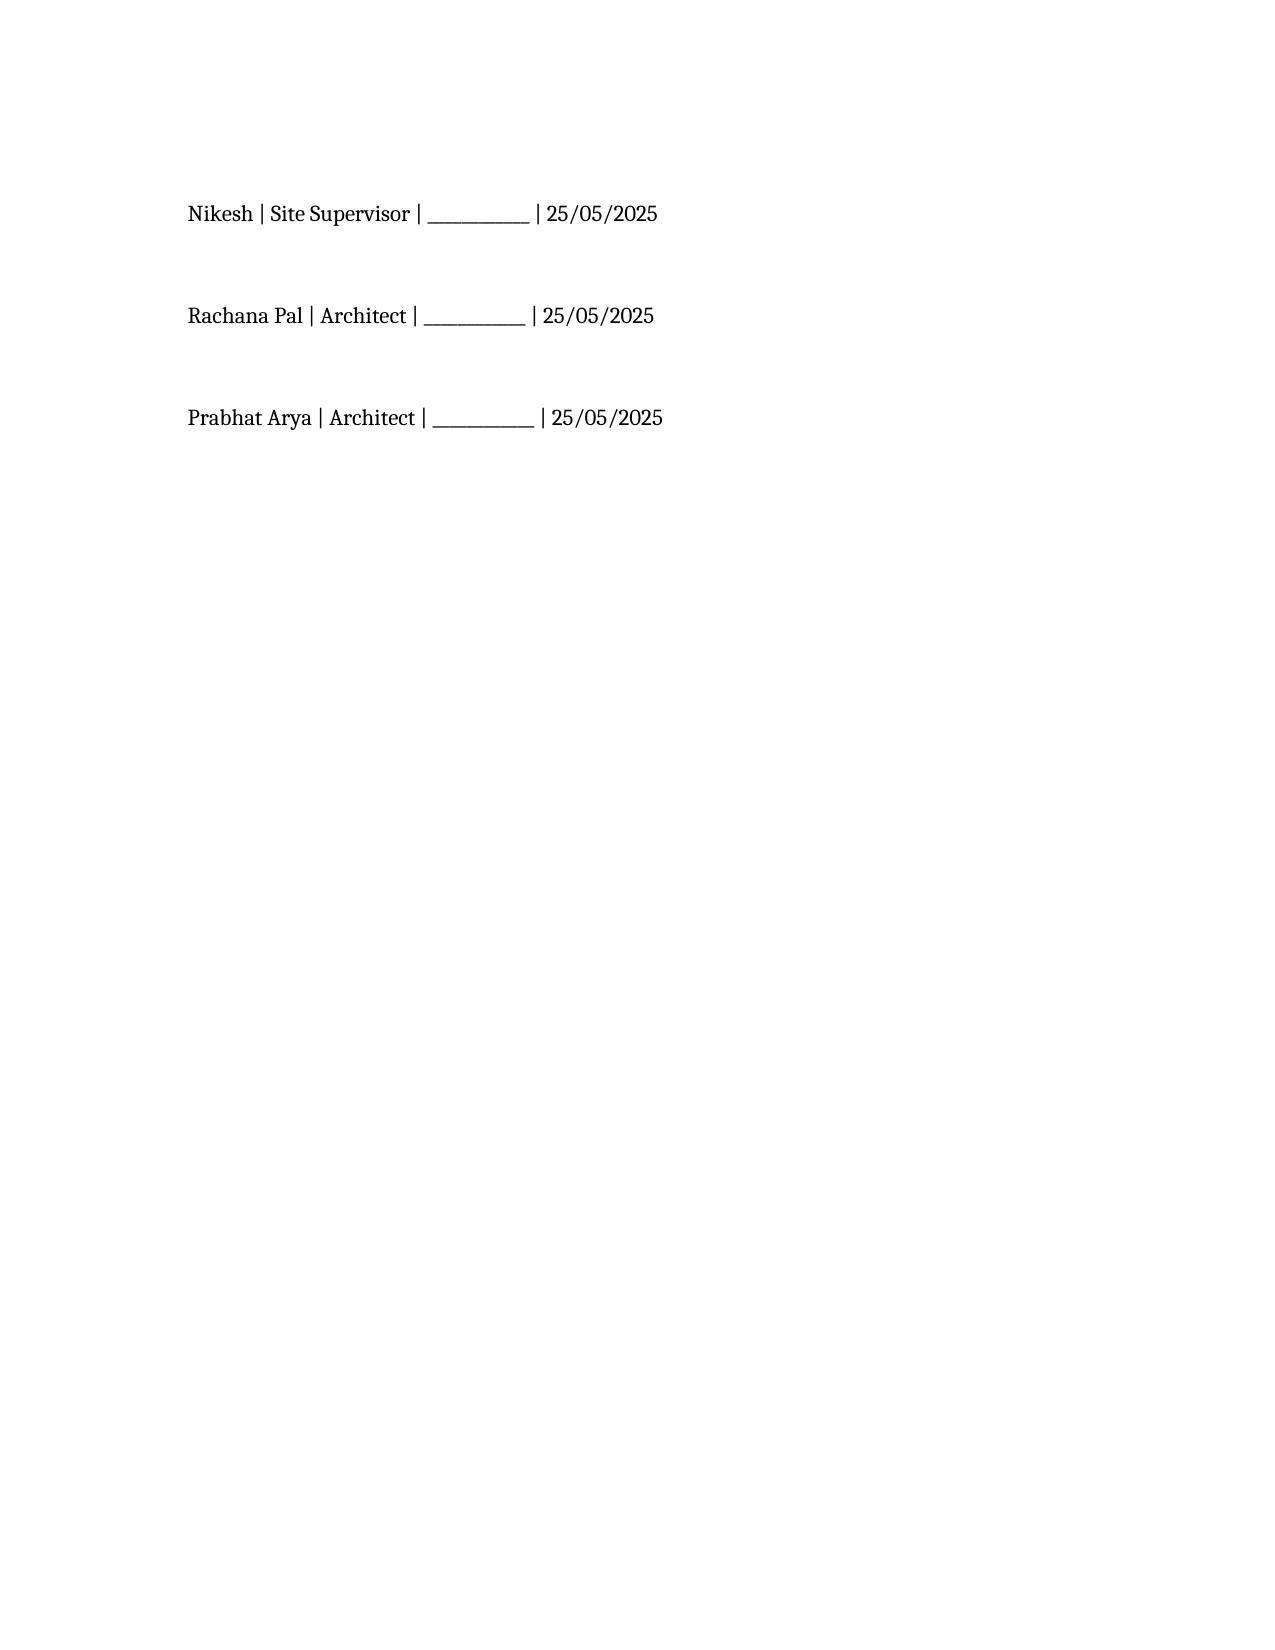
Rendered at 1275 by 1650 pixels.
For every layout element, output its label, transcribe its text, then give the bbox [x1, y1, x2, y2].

text Rachana Pal | Architect | ____________ | 25/05/2025 [187, 303, 1087, 329]
text Nikesh | Site Supervisor | ____________ | 25/05/2025 [187, 201, 1087, 227]
text Prabhat Arya | Architect | ____________ | 25/05/2025 [187, 405, 1087, 432]
